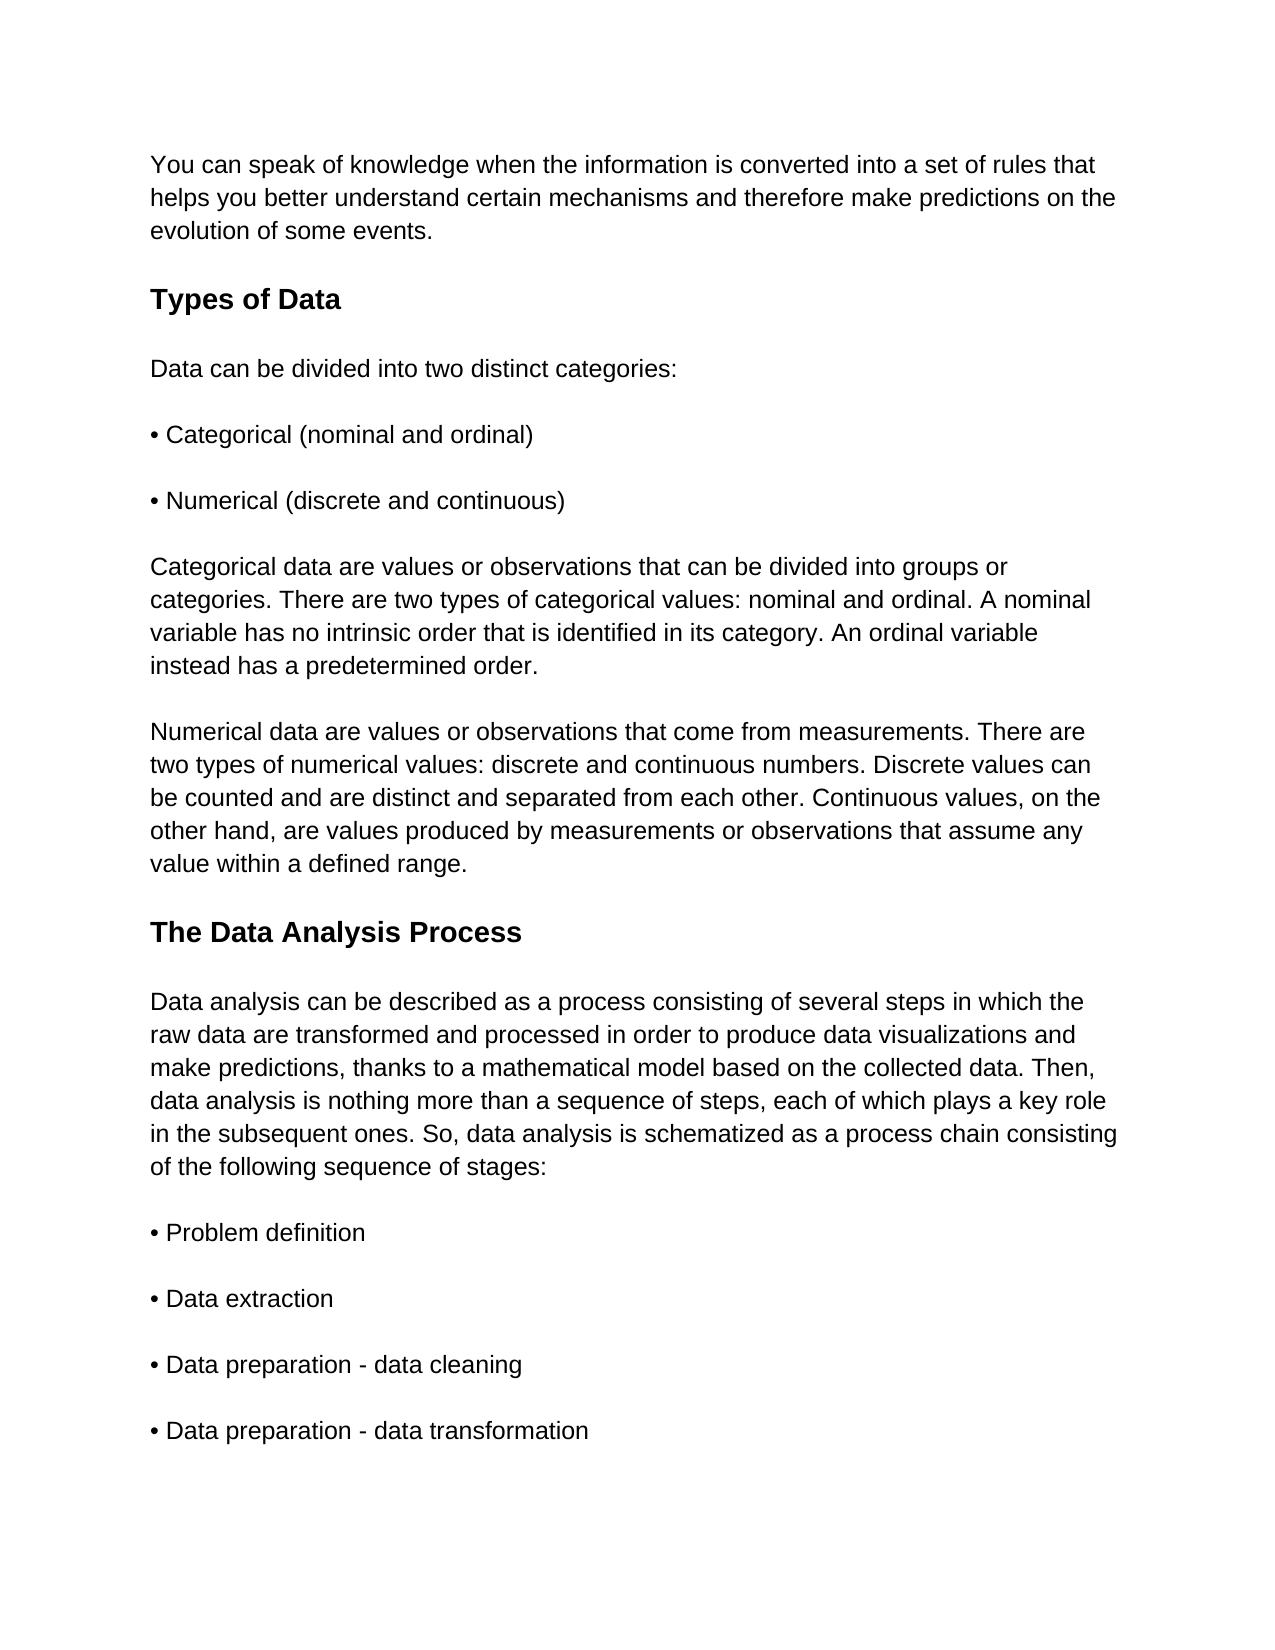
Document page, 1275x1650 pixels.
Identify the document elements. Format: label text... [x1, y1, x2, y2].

text • Data preparation - data cleaning [150, 1350, 1125, 1378]
text • Data extraction [150, 1284, 1125, 1312]
text Data can be divided into two distinct categories: [150, 354, 1125, 382]
text • Numerical (discrete and continuous) [150, 486, 1125, 514]
text • Problem definition [150, 1218, 1125, 1246]
text • Data preparation - data transformation [150, 1416, 1125, 1444]
text Categorical data are values or observations that can be divided into groups or categories. There are two types of categorical values: nominal and ordinal. A nominal variable has no intrinsic order that is identified in its category. An ordinal variable instead has a predetermined order. [150, 552, 1125, 679]
text The Data Analysis Process [150, 915, 1125, 948]
text Numerical data are values or observations that come from measurements. There are two types of numerical values: discrete and continuous numbers. Discrete values can be counted and are distinct and separated from each other. Continuous values, on the other hand, are values produced by measurements or observations that assume any value within a defined range. [150, 717, 1125, 878]
text You can speak of knowledge when the information is converted into a set of rules that helps you better understand certain mechanisms and therefore make predictions on the evolution of some events. [150, 150, 1125, 245]
text • Categorical (nominal and ordinal) [150, 420, 1125, 448]
text Data analysis can be described as a process consisting of several steps in which the raw data are transformed and processed in order to produce data visualizations and make predictions, thanks to a mathematical model based on the collected data. Then, data analysis is nothing more than a sequence of steps, each of which plays a key role in the subsequent ones. So, data analysis is schematized as a process chain consisting of the following sequence of stages: [150, 987, 1125, 1180]
text Types of Data [150, 282, 1125, 316]
